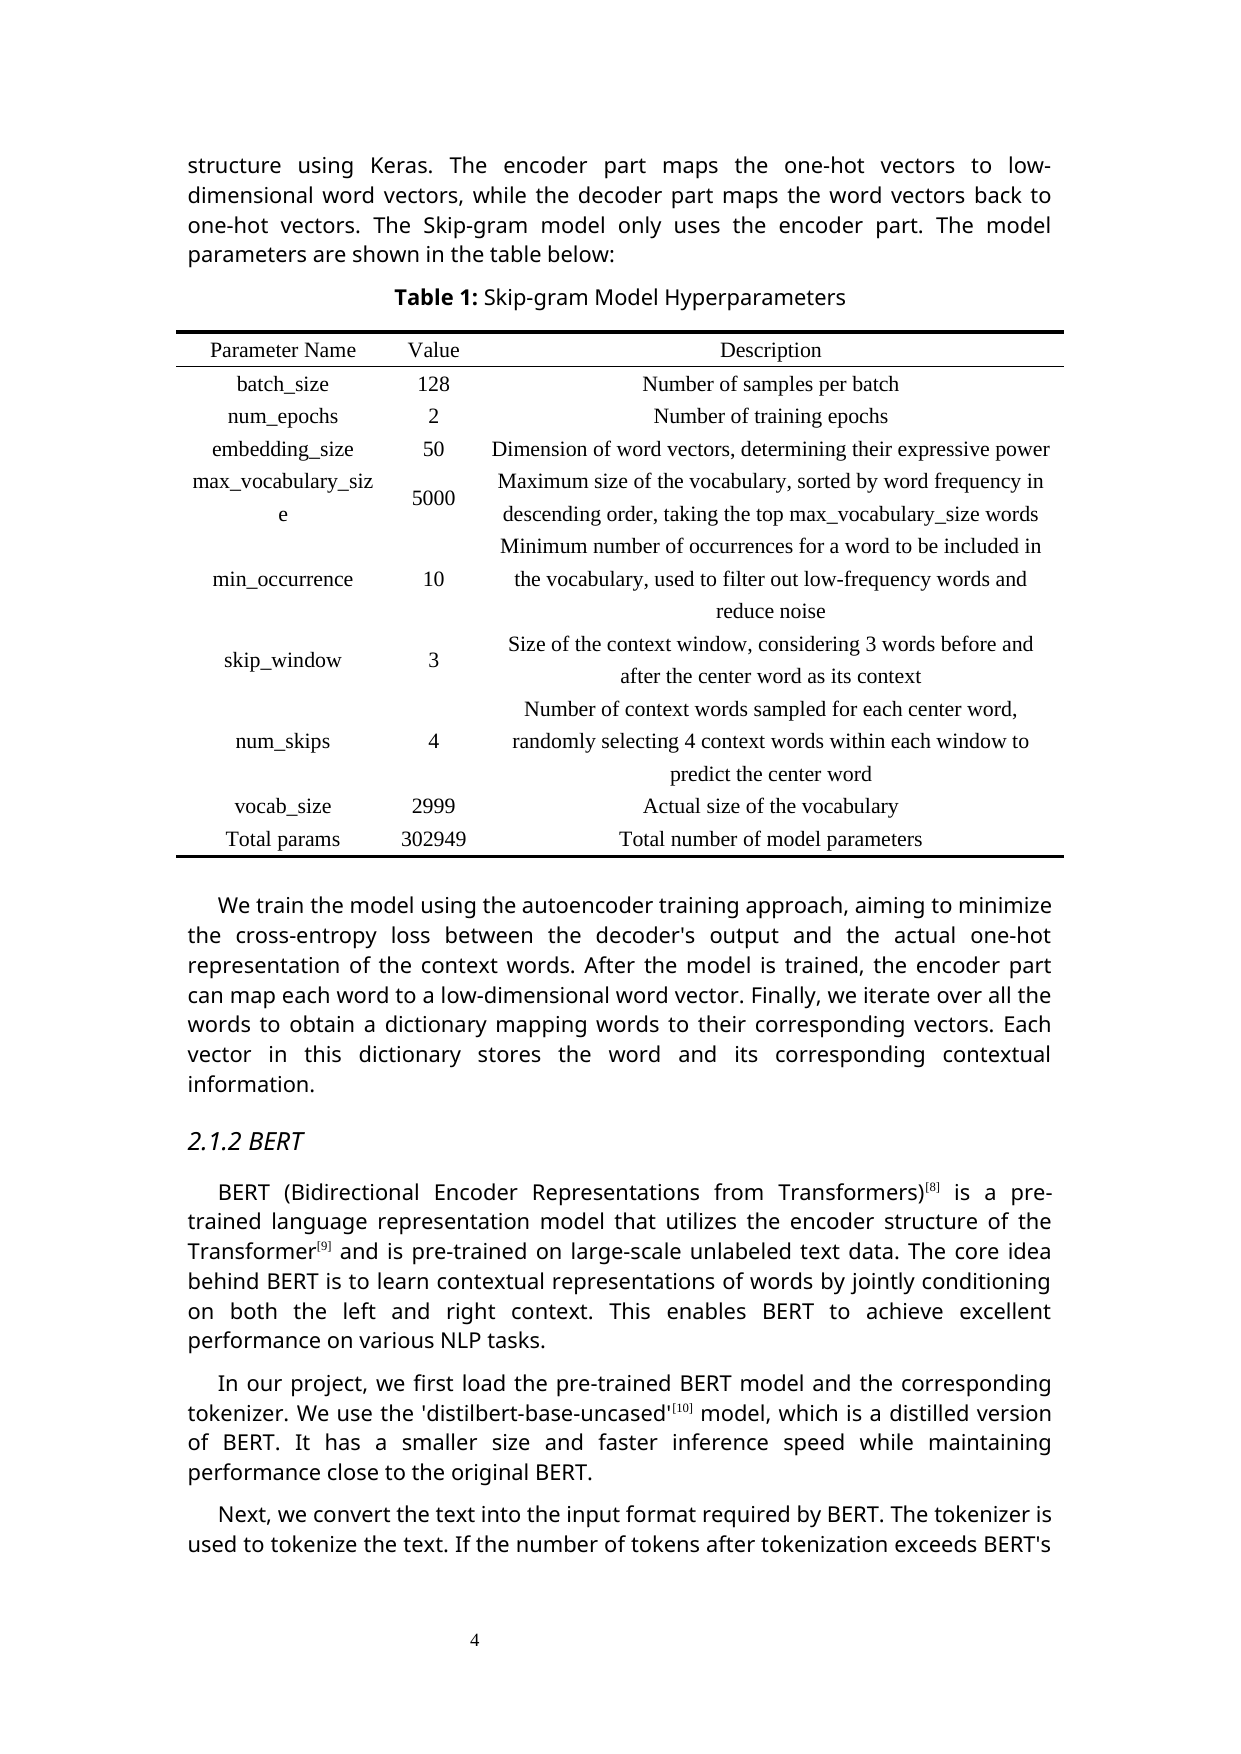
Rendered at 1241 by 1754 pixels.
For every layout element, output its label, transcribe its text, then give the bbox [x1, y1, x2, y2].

table_cell num_skips [176, 692, 389, 789]
table_cell 10 [389, 530, 478, 627]
table_cell 50 [389, 432, 478, 464]
table_cell 302949 [389, 822, 478, 854]
table_cell 2999 [389, 790, 478, 822]
table_cell max_vocabulary_size [176, 465, 389, 529]
table_cell embedding_size [176, 432, 389, 464]
table_cell skip_window [176, 627, 389, 692]
table_cell Total params [176, 822, 389, 854]
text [187, 1499, 1053, 1559]
table_cell Size of the context window, considering 3 words before and after the center word as its context [478, 627, 1064, 692]
table_cell Number of samples per batch [478, 367, 1064, 399]
table_cell 2 [389, 400, 478, 432]
table_cell Maximum size of the vocabulary, sorted by word frequency in descending order, taking the top max_vocabulary_size words [478, 465, 1064, 529]
table_cell Number of training epochs [478, 400, 1064, 432]
table_cell 4 [389, 692, 478, 789]
table_cell Minimum number of occurrences for a word to be included in the vocabulary, used to filter out low-frequency words and reduce noise [478, 530, 1064, 627]
table_header Value [389, 334, 478, 366]
table_cell vocab_size [176, 790, 389, 822]
table_cell batch_size [176, 367, 389, 399]
table_cell Total number of model parameters [478, 822, 1064, 854]
text BERT (Bidirectional Encoder Representations from Transformers)[] is a pre-trained language representation model that utilizes the encoder structure of the Transformer[] and is pre-trained on large-scale unlabeled text data. The core idea behind BERT is to learn contextual representations of words by jointly conditioning on both the left and right context. This enables BERT to achieve excellent performance on various NLP tasks. [187, 1177, 1053, 1355]
text 2.1.2 BERT [187, 1124, 1053, 1158]
table_cell min_occurrence [176, 530, 389, 627]
table_cell Number of context words sampled for each center word, randomly selecting 4 context words within each window to predict the center word [478, 692, 1064, 789]
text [187, 150, 1053, 269]
table_header Parameter Name [176, 334, 389, 366]
table_cell num_epochs [176, 400, 389, 432]
text In our project, we first load the pre-trained BERT model and the corresponding tokenizer. We use the 'distilbert-base-uncased'[] model, which is a distilled version of BERT. It has a smaller size and faster inference speed while maintaining performance close to the original BERT. [187, 1368, 1053, 1487]
table_cell 128 [389, 367, 478, 399]
table_cell 5000 [389, 465, 478, 529]
text We train the model using the autoencoder training approach, aiming to minimize the cross-entropy loss between the decoder's output and the actual one-hot representation of the context words. After the model is trained, the encoder part can map each word to a low-dimensional word vector. Finally, we iterate over all the words to obtain a dictionary mapping words to their corresponding vectors. Each vector in this dictionary stores the word and its corresponding contextual information. [187, 890, 1053, 1099]
table_cell Actual size of the vocabulary [478, 790, 1064, 822]
table_header Description [478, 334, 1064, 366]
text Table 1: Skip-gram Model Hyperparameters [187, 282, 1053, 311]
table_cell Dimension of word vectors, determining their expressive power [478, 432, 1064, 464]
table_cell 3 [389, 627, 478, 692]
